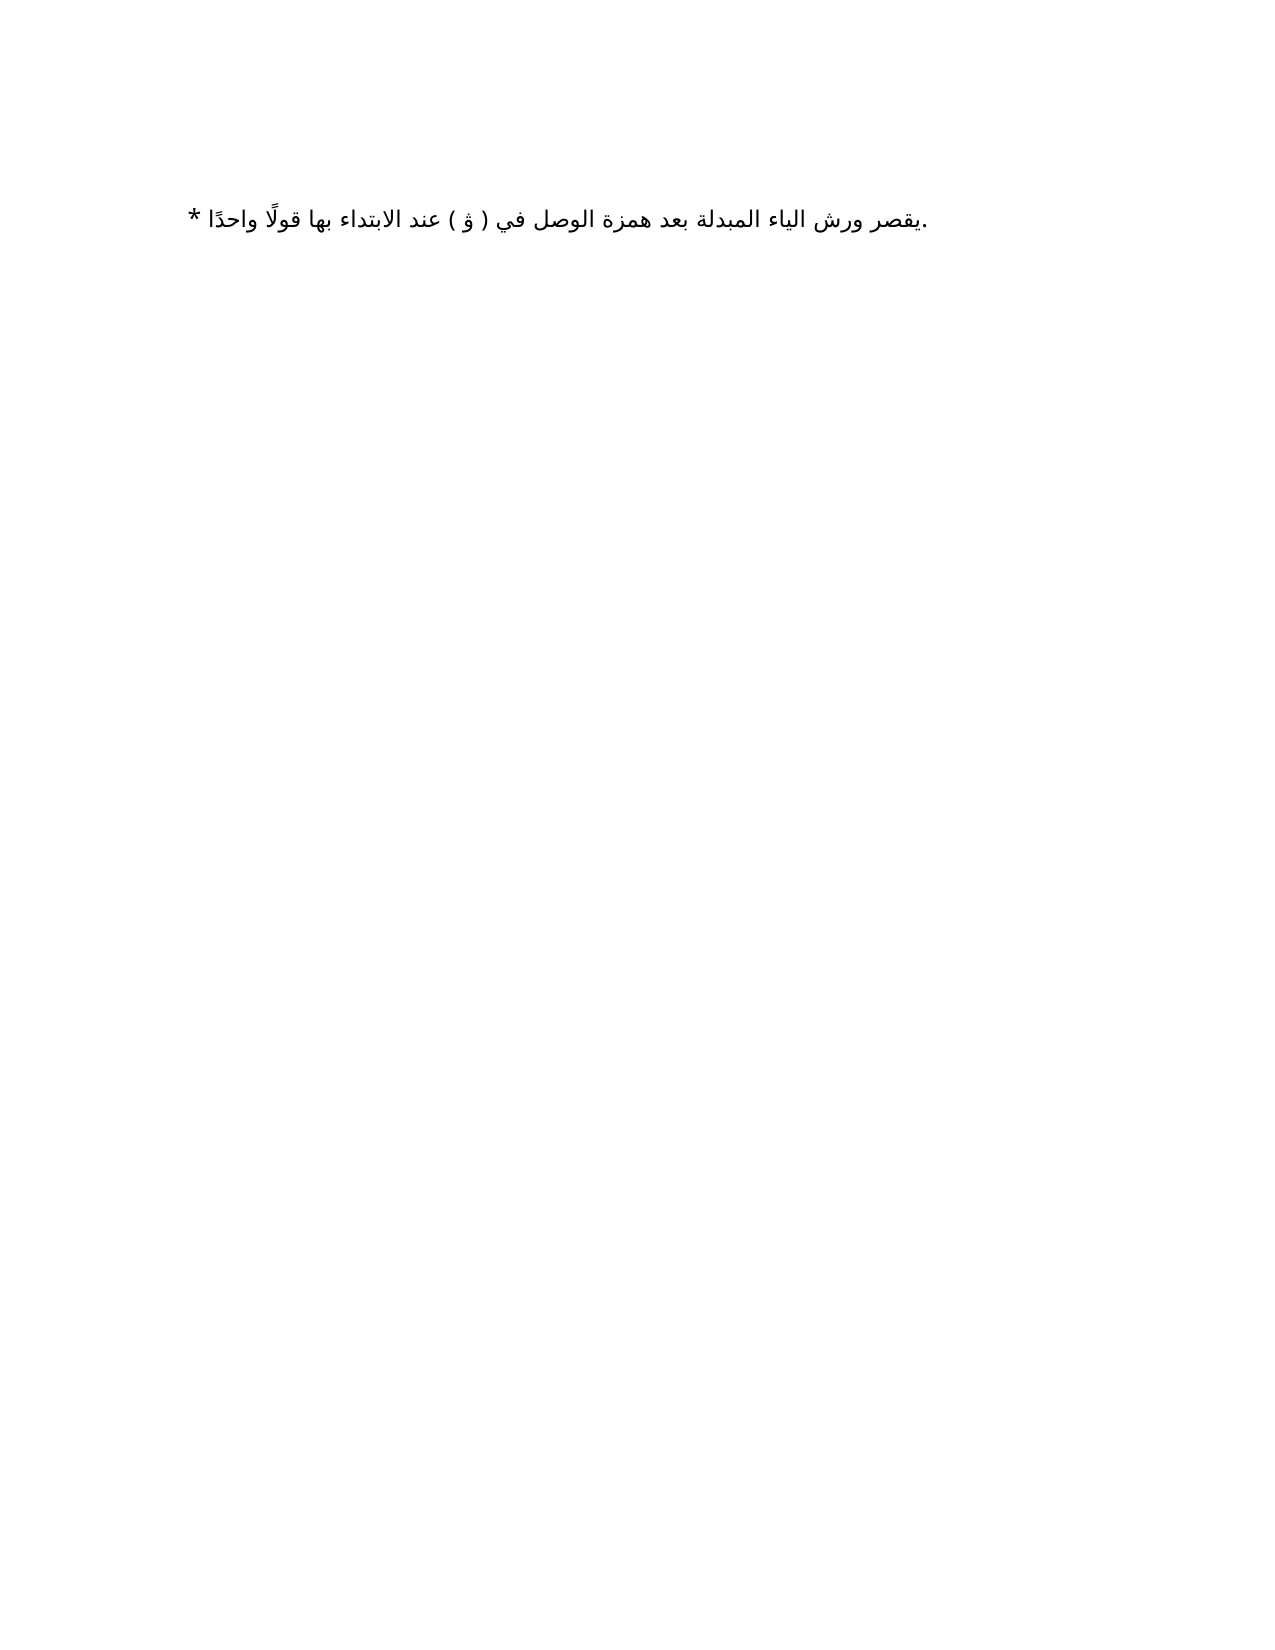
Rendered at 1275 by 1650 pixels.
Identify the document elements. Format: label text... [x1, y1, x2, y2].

text * يقصر ورش الياء المبدلة بعد همزة الوصل في ﴿ ﯞ ﴾ عند الابتداء بها قولًا واحدًا. [187, 201, 1087, 235]
